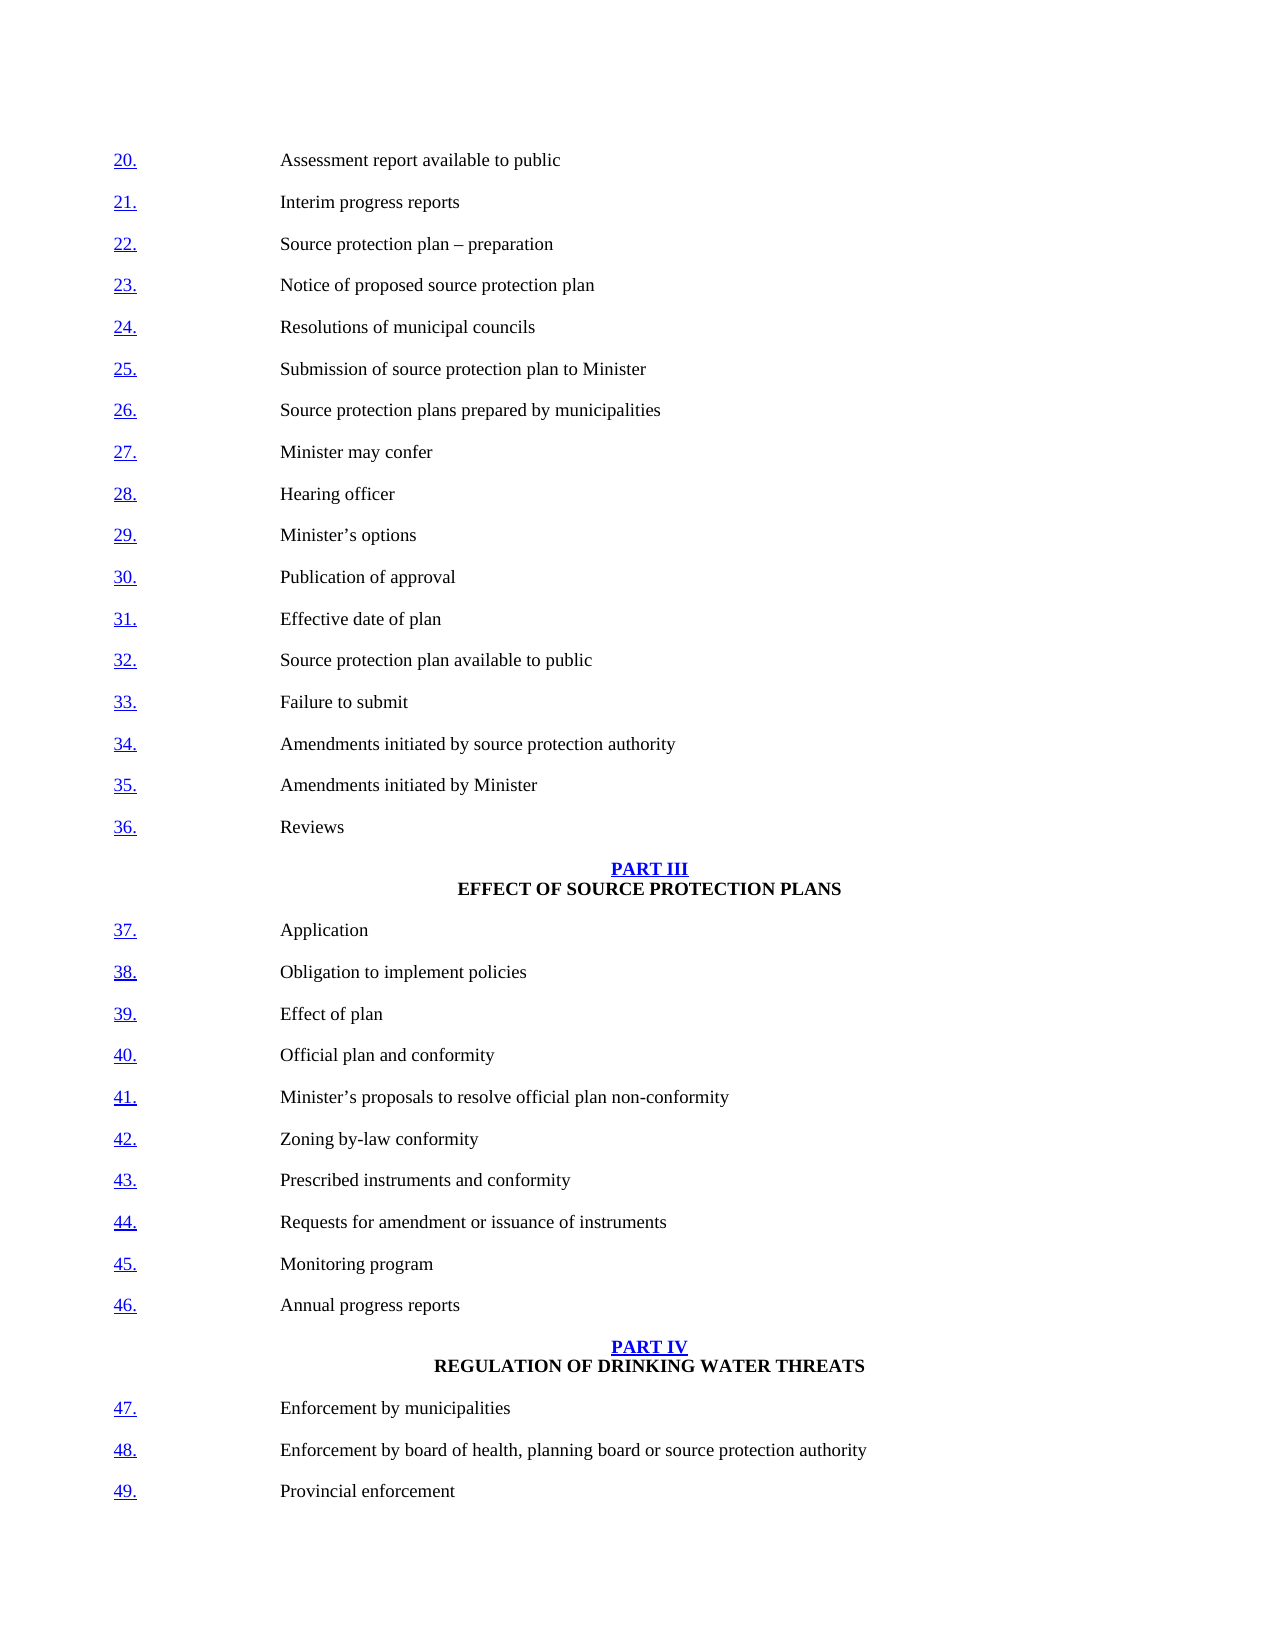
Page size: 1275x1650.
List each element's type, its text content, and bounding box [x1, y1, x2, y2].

table_cell 48. [113, 1439, 280, 1481]
table_cell 22. [113, 233, 280, 275]
table_cell Effect of plan [280, 1003, 1186, 1045]
table_cell Provincial enforcement [280, 1481, 1186, 1523]
table_cell 32. [113, 650, 280, 692]
table_cell 49. [113, 1481, 280, 1523]
table_cell 42. [113, 1128, 280, 1170]
table_cell 41. [113, 1086, 280, 1128]
table_cell Notice of proposed source protection plan [280, 275, 1186, 317]
table_cell Failure to submit [280, 692, 1186, 733]
table_cell 23. [113, 275, 280, 317]
table_cell 46. [113, 1295, 280, 1336]
table_cell Annual progress reports [280, 1295, 1186, 1336]
table_cell Enforcement by municipalities [280, 1398, 1186, 1439]
table_cell 45. [113, 1253, 280, 1295]
table_cell 36. [113, 817, 280, 858]
table_cell 44. [113, 1211, 280, 1253]
table_cell 20. [113, 150, 280, 192]
table_cell 35. [113, 775, 280, 817]
table_cell Reviews [280, 817, 1186, 858]
table_cell Submission of source protection plan to Minister [280, 358, 1186, 400]
table_cell Amendments initiated by Minister [280, 775, 1186, 817]
table_cell Resolutions of municipal councils [280, 317, 1186, 358]
table_cell Effective date of plan [280, 608, 1186, 650]
table_cell Publication of approval [280, 567, 1186, 608]
table_cell 25. [113, 358, 280, 400]
table_cell 31. [113, 608, 280, 650]
table_cell 28. [113, 483, 280, 525]
table_cell 47. [113, 1398, 280, 1439]
table_cell 40. [113, 1045, 280, 1086]
table_cell 37. [113, 920, 280, 961]
table_cell Prescribed instruments and conformity [280, 1170, 1186, 1211]
table_cell Minister’s options [280, 525, 1186, 567]
table_cell Minister’s proposals to resolve official plan non-conformity [280, 1086, 1186, 1128]
table_cell Hearing officer [280, 483, 1186, 525]
table_cell Minister may confer [280, 442, 1186, 483]
table_cell Amendments initiated by source protection authority [280, 733, 1186, 775]
table_cell 29. [113, 525, 280, 567]
table_cell Source protection plan available to public [280, 650, 1186, 692]
table_cell Official plan and conformity [280, 1045, 1186, 1086]
table_cell Interim progress reports [280, 192, 1186, 233]
table_cell Zoning by-law conformity [280, 1128, 1186, 1170]
table_cell 33. [113, 692, 280, 733]
table_cell Source protection plan – preparation [280, 233, 1186, 275]
table_cell 34. [113, 733, 280, 775]
table_cell Enforcement by board of health, planning board or source protection authority [280, 1439, 1186, 1481]
table_cell Requests for amendment or issuance of instruments [280, 1211, 1186, 1253]
table_cell Assessment report available to public [280, 150, 1186, 192]
table_cell Source protection plans prepared by municipalities [280, 400, 1186, 442]
table_cell Monitoring program [280, 1253, 1186, 1295]
table_cell PART III EFFECT OF SOURCE PROTECTION PLANS [113, 858, 1186, 920]
table_cell Application [280, 920, 1186, 961]
table_cell 27. [113, 442, 280, 483]
table_cell 26. [113, 400, 280, 442]
table_cell 24. [113, 317, 280, 358]
table_cell 38. [113, 961, 280, 1003]
table_cell 30. [113, 567, 280, 608]
table_cell Obligation to implement policies [280, 961, 1186, 1003]
table_cell 21. [113, 192, 280, 233]
table_cell 39. [113, 1003, 280, 1045]
table_cell 43. [113, 1170, 280, 1211]
table_cell PART IV REGULATION OF DRINKING WATER THREATS [113, 1336, 1186, 1398]
